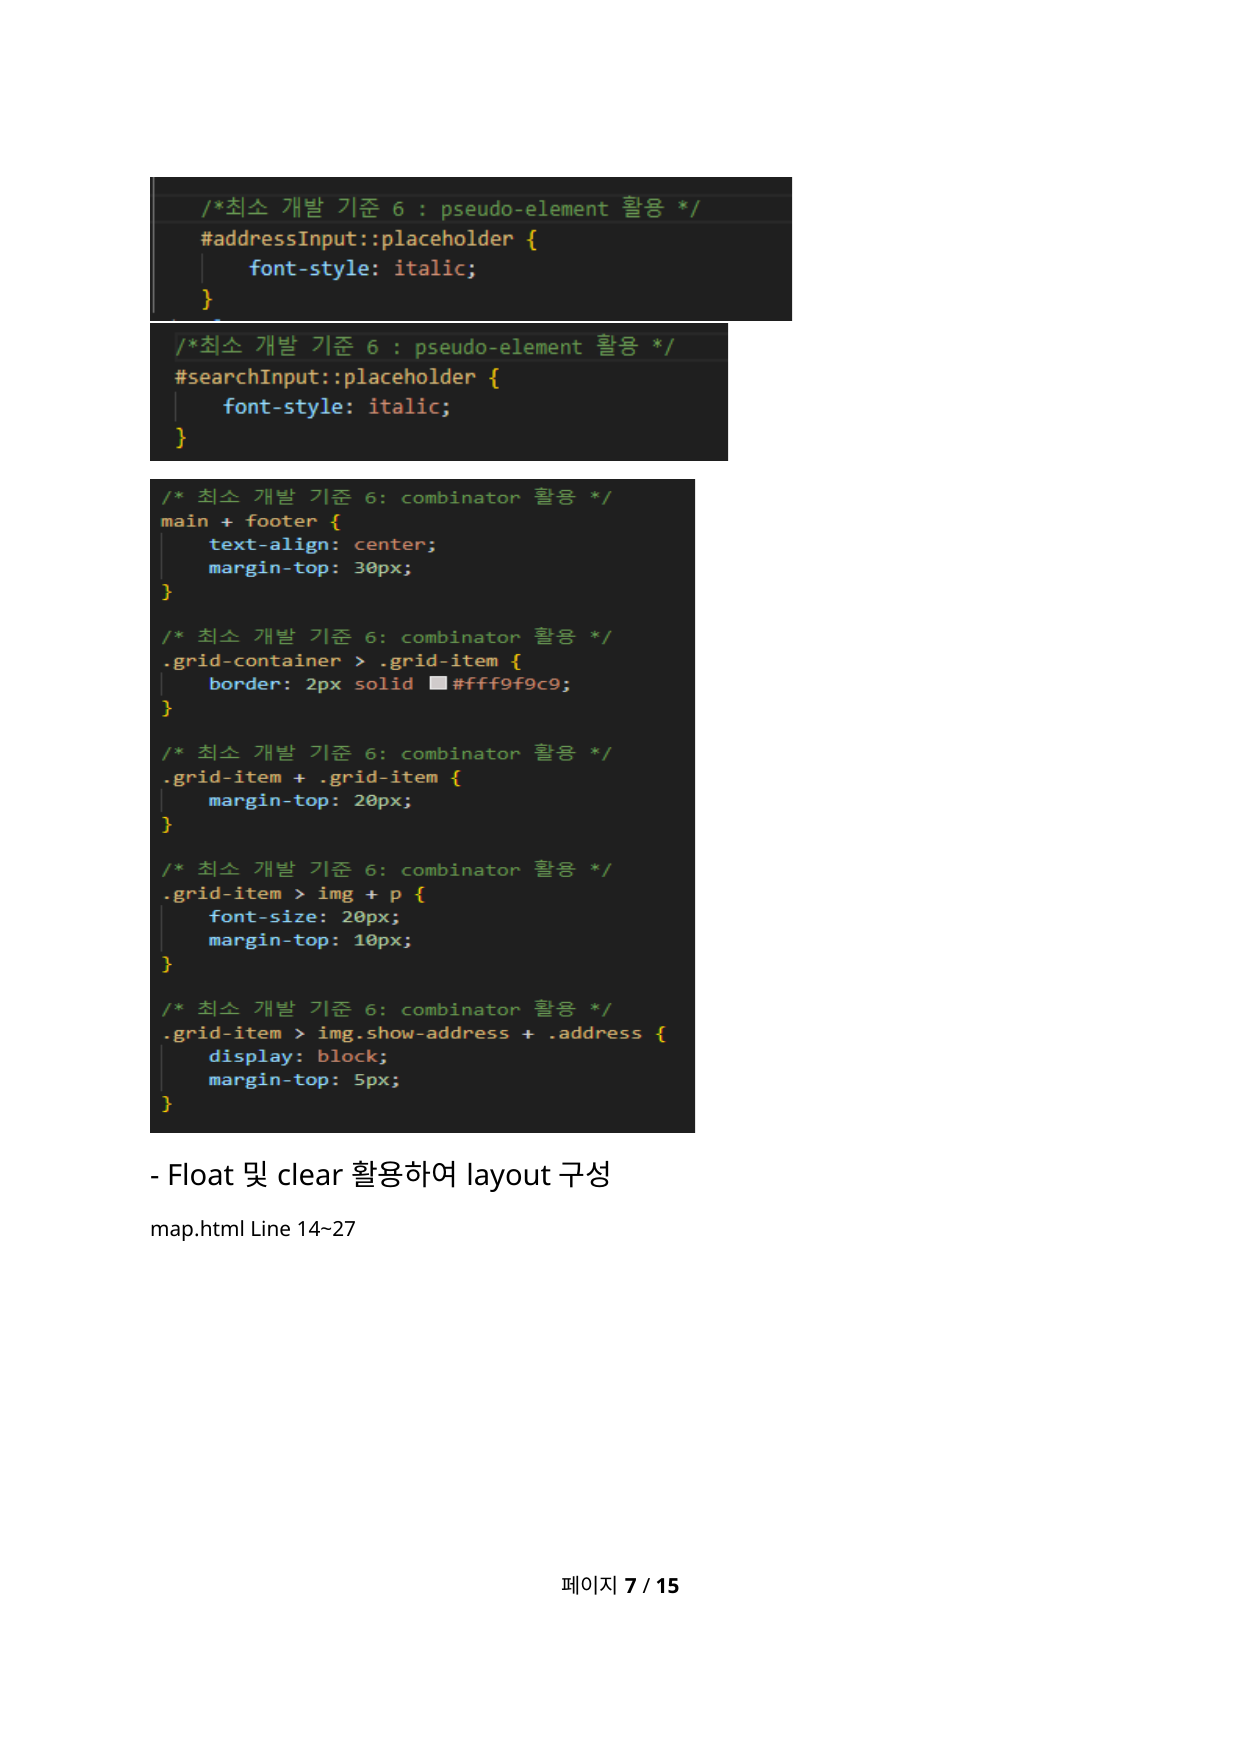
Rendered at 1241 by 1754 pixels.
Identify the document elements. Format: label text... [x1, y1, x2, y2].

picture [150, 479, 696, 1133]
text - Float 및 clear 활용하여 layout 구성 [150, 1151, 1090, 1194]
picture [150, 177, 793, 321]
text map.html Line 14~27 [150, 1214, 1090, 1242]
picture [150, 323, 729, 461]
